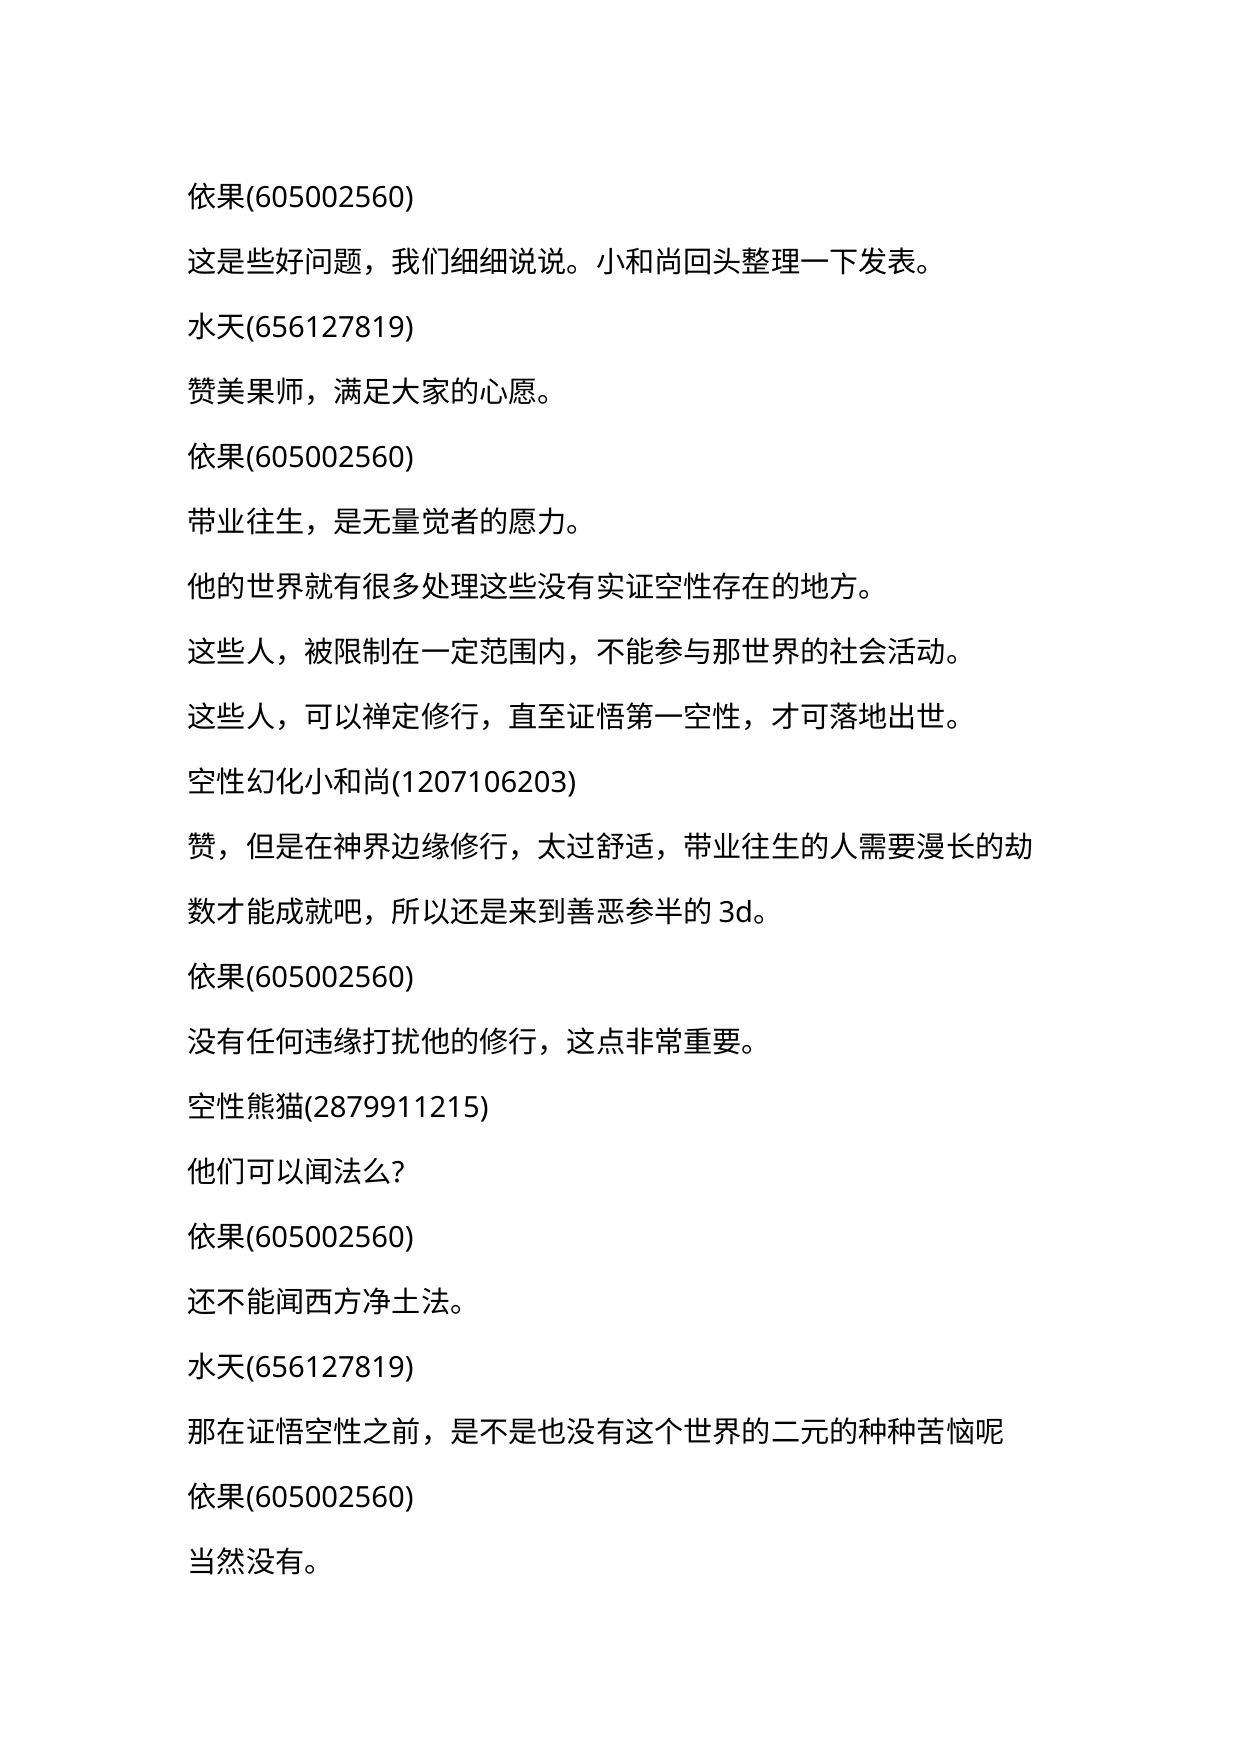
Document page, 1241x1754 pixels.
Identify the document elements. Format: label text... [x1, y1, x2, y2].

text 带业往生，是无量觉者的愿力。 [187, 487, 1053, 552]
text 赞美果师，满足大家的心愿。 [187, 357, 1053, 422]
text 水天(656127819) [187, 292, 1053, 357]
text 依果(605002560) [187, 162, 1053, 227]
text 这些人，被限制在一定范围内，不能参与那世界的社会活动。 [187, 617, 1053, 682]
text 依果(605002560) [187, 942, 1053, 1007]
text 当然没有。 [187, 1527, 1053, 1592]
text 空性熊猫(2879911215) [187, 1072, 1053, 1137]
text 他的世界就有很多处理这些没有实证空性存在的地方。 [187, 552, 1053, 617]
text 没有任何违缘打扰他的修行，这点非常重要。 [187, 1007, 1053, 1072]
text 这是些好问题，我们细细说说。小和尚回头整理一下发表。 [187, 227, 1053, 292]
text 水天(656127819) [187, 1332, 1053, 1397]
text 那在证悟空性之前，是不是也没有这个世界的二元的种种苦恼呢 [187, 1397, 1053, 1462]
text 赞，但是在神界边缘修行，太过舒适，带业往生的人需要漫长的劫数才能成就吧，所以还是来到善恶参半的3d。 [187, 812, 1053, 942]
text 依果(605002560) [187, 422, 1053, 487]
text 依果(605002560) [187, 1462, 1053, 1527]
text 还不能闻西方净土法。 [187, 1267, 1053, 1332]
text 他们可以闻法么? 依果(605002560) [187, 1137, 1053, 1267]
text 这些人，可以禅定修行，直至证悟第一空性，才可落地出世。 空性幻化小和尚(1207106203) [187, 682, 1053, 812]
